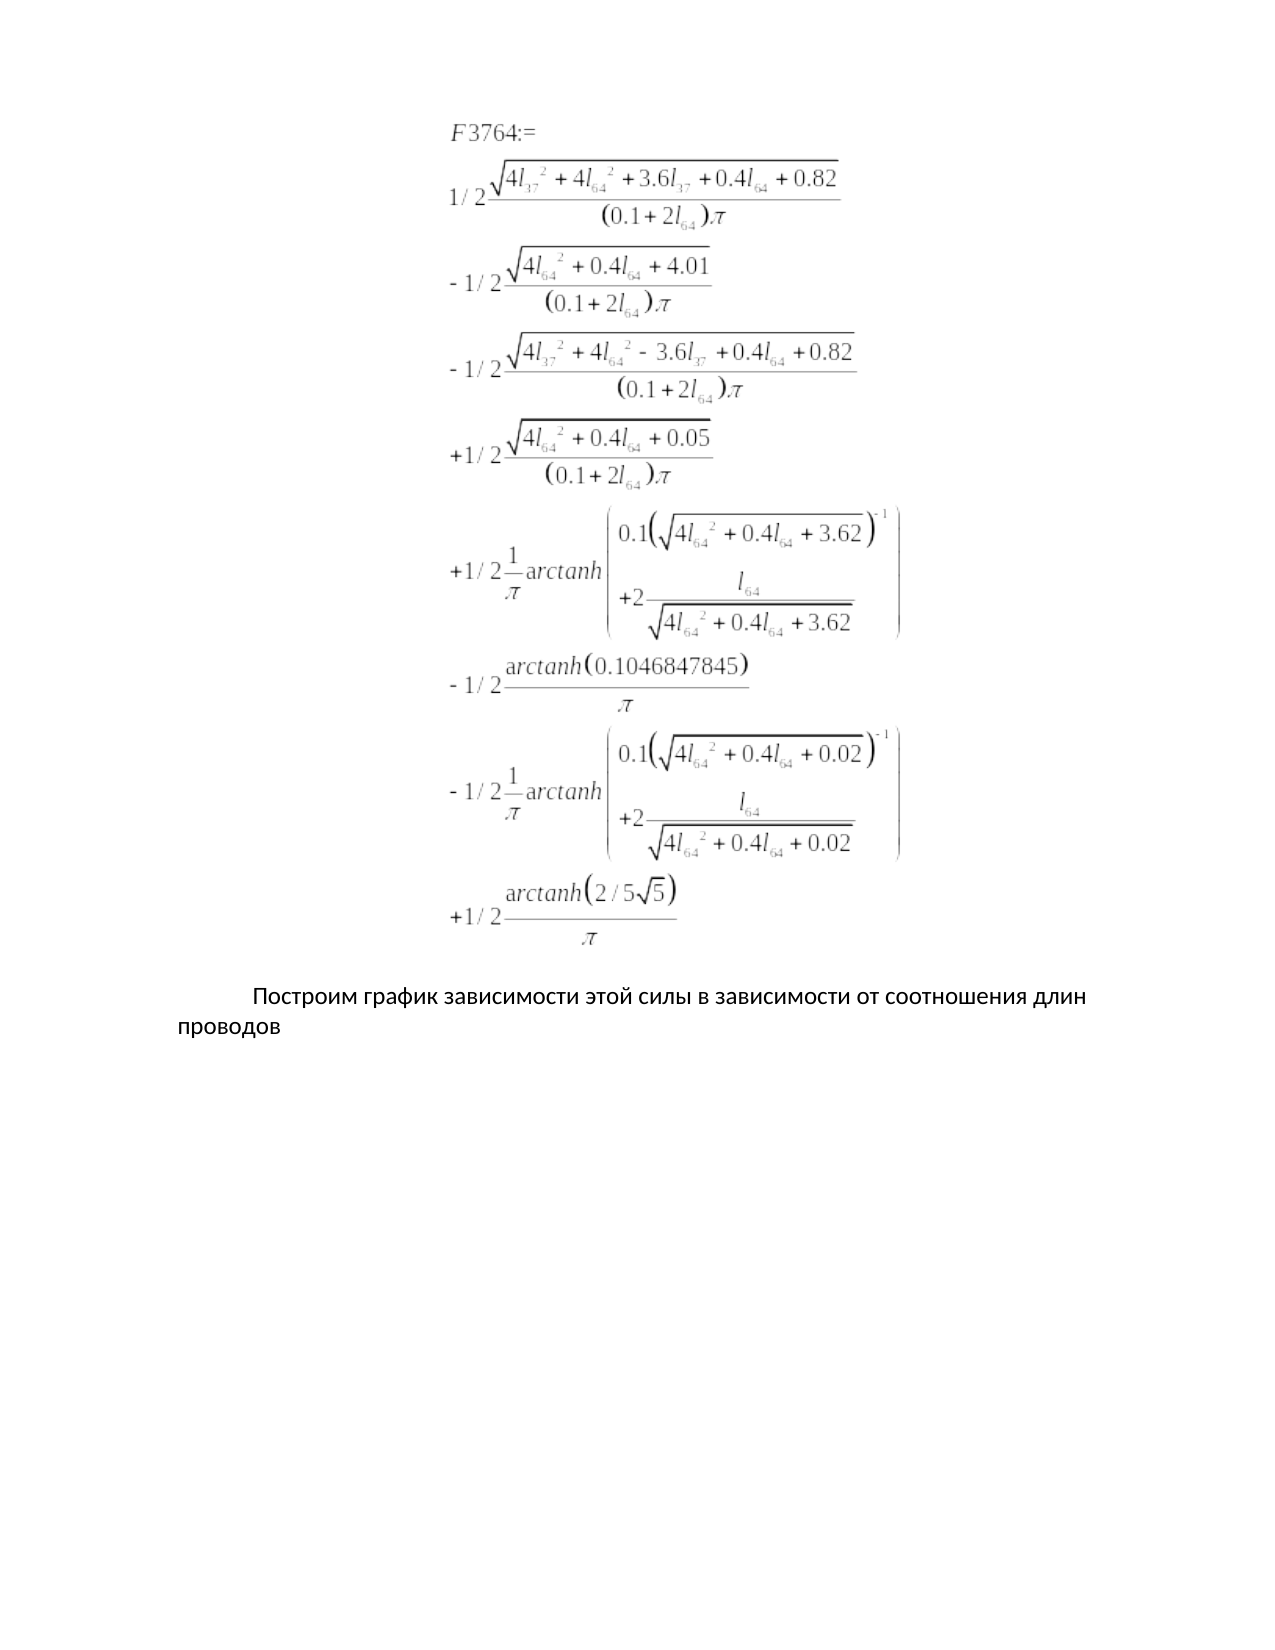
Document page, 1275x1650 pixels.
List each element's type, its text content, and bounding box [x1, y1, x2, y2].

text Построим график зависимости этой силы в зависимости от соотношения длин проводов [177, 980, 1186, 1041]
